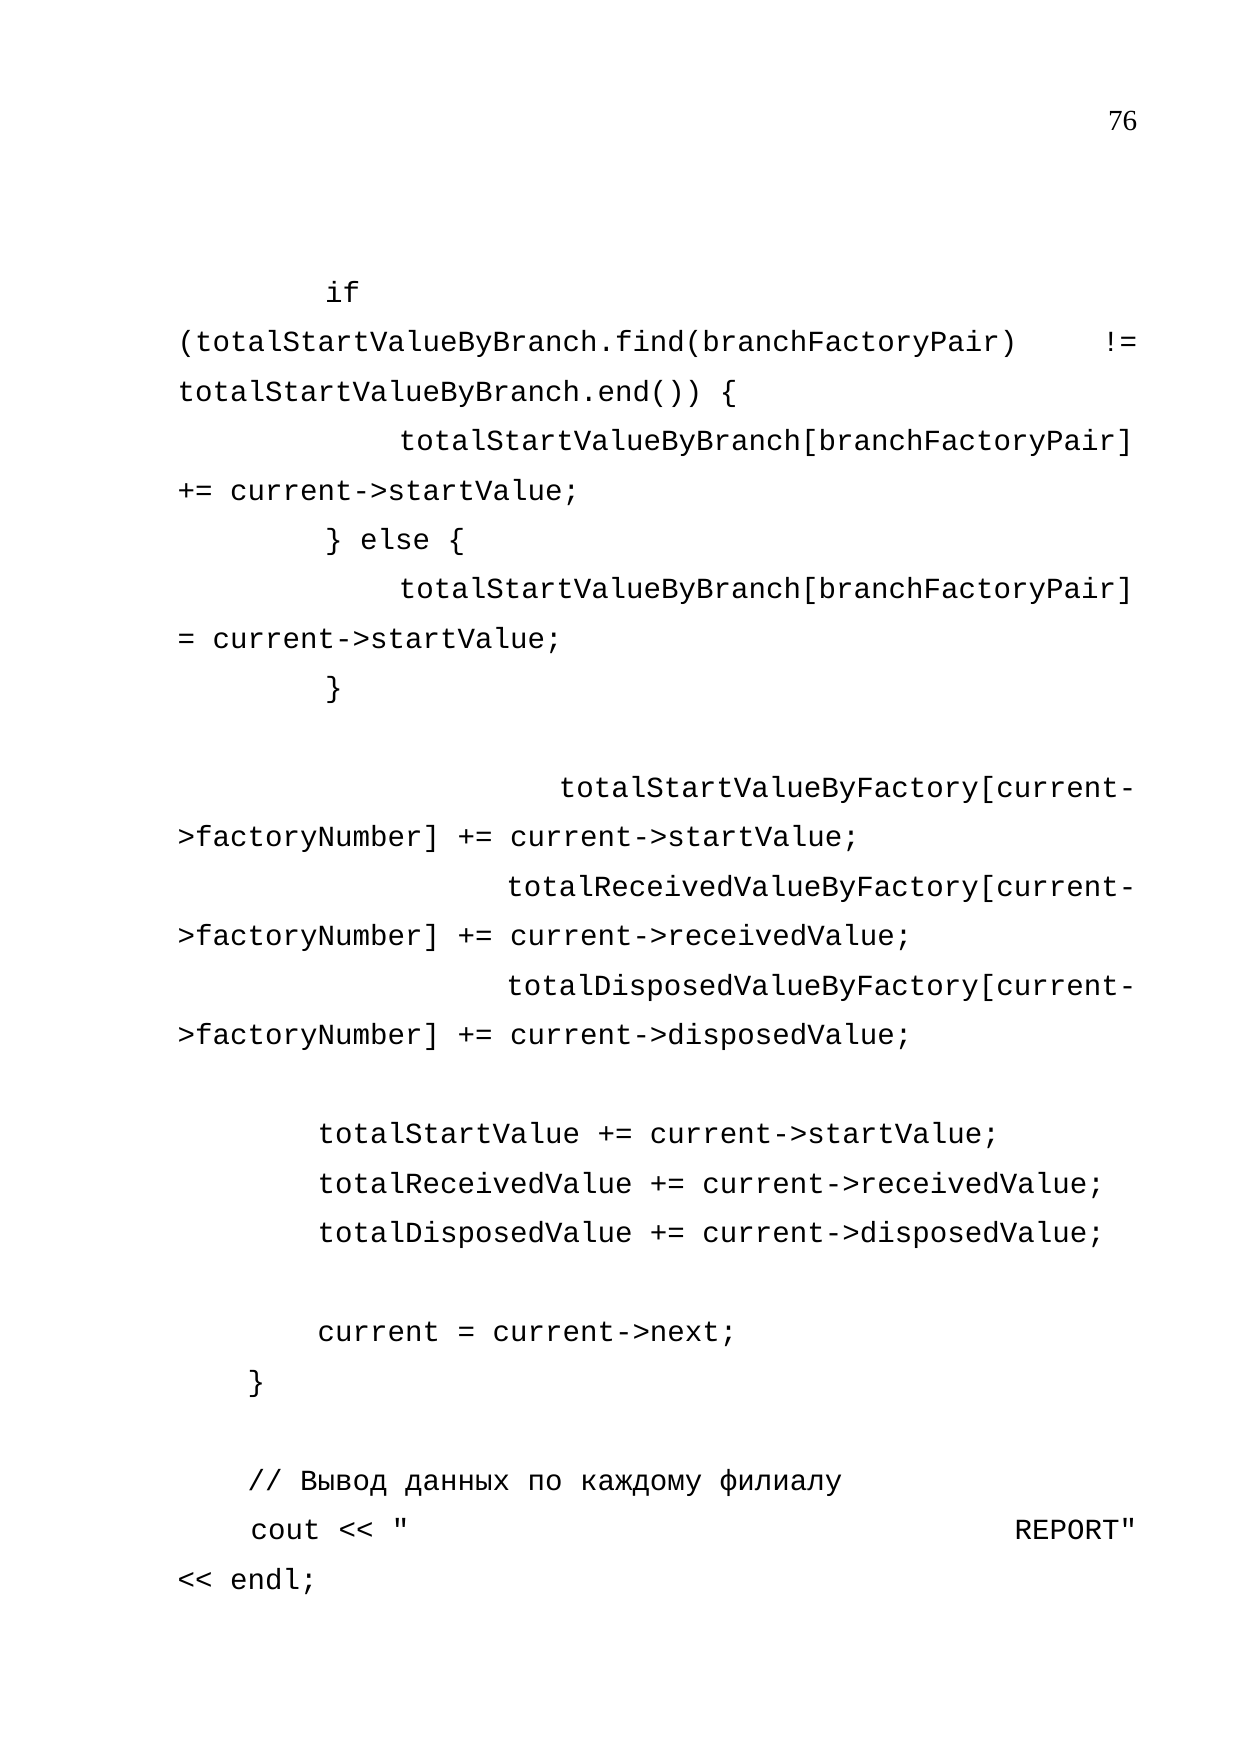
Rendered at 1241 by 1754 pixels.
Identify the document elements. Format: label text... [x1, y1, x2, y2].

text } [177, 1367, 1137, 1400]
text if (totalStartValueByBranch.find(branchFactoryPair) != totalStartValueByBranch.end()) { [177, 278, 1137, 410]
text totalStartValueByBranch[branchFactoryPair] = current->startValue; [177, 575, 1137, 657]
text totalDisposedValueByFactory[current->factoryNumber] += current->disposedValue; [177, 971, 1137, 1053]
text totalReceivedValue += current->receivedValue; [177, 1169, 1137, 1202]
text totalStartValueByFactory[current->factoryNumber] += current->startValue; [177, 773, 1137, 856]
text current = current->next; [177, 1317, 1137, 1350]
text } [177, 674, 1137, 707]
text } else { [177, 525, 1137, 558]
text cout << " REPORT" << endl; [177, 1515, 1137, 1598]
text totalStartValue += current->startValue; [177, 1119, 1137, 1152]
text // Вывод данных по каждому филиалу [177, 1466, 1137, 1499]
text totalDisposedValue += current->disposedValue; [177, 1218, 1137, 1251]
text totalStartValueByBranch[branchFactoryPair] += current->startValue; [177, 426, 1137, 509]
text totalReceivedValueByFactory[current->factoryNumber] += current->receivedValue; [177, 872, 1137, 954]
